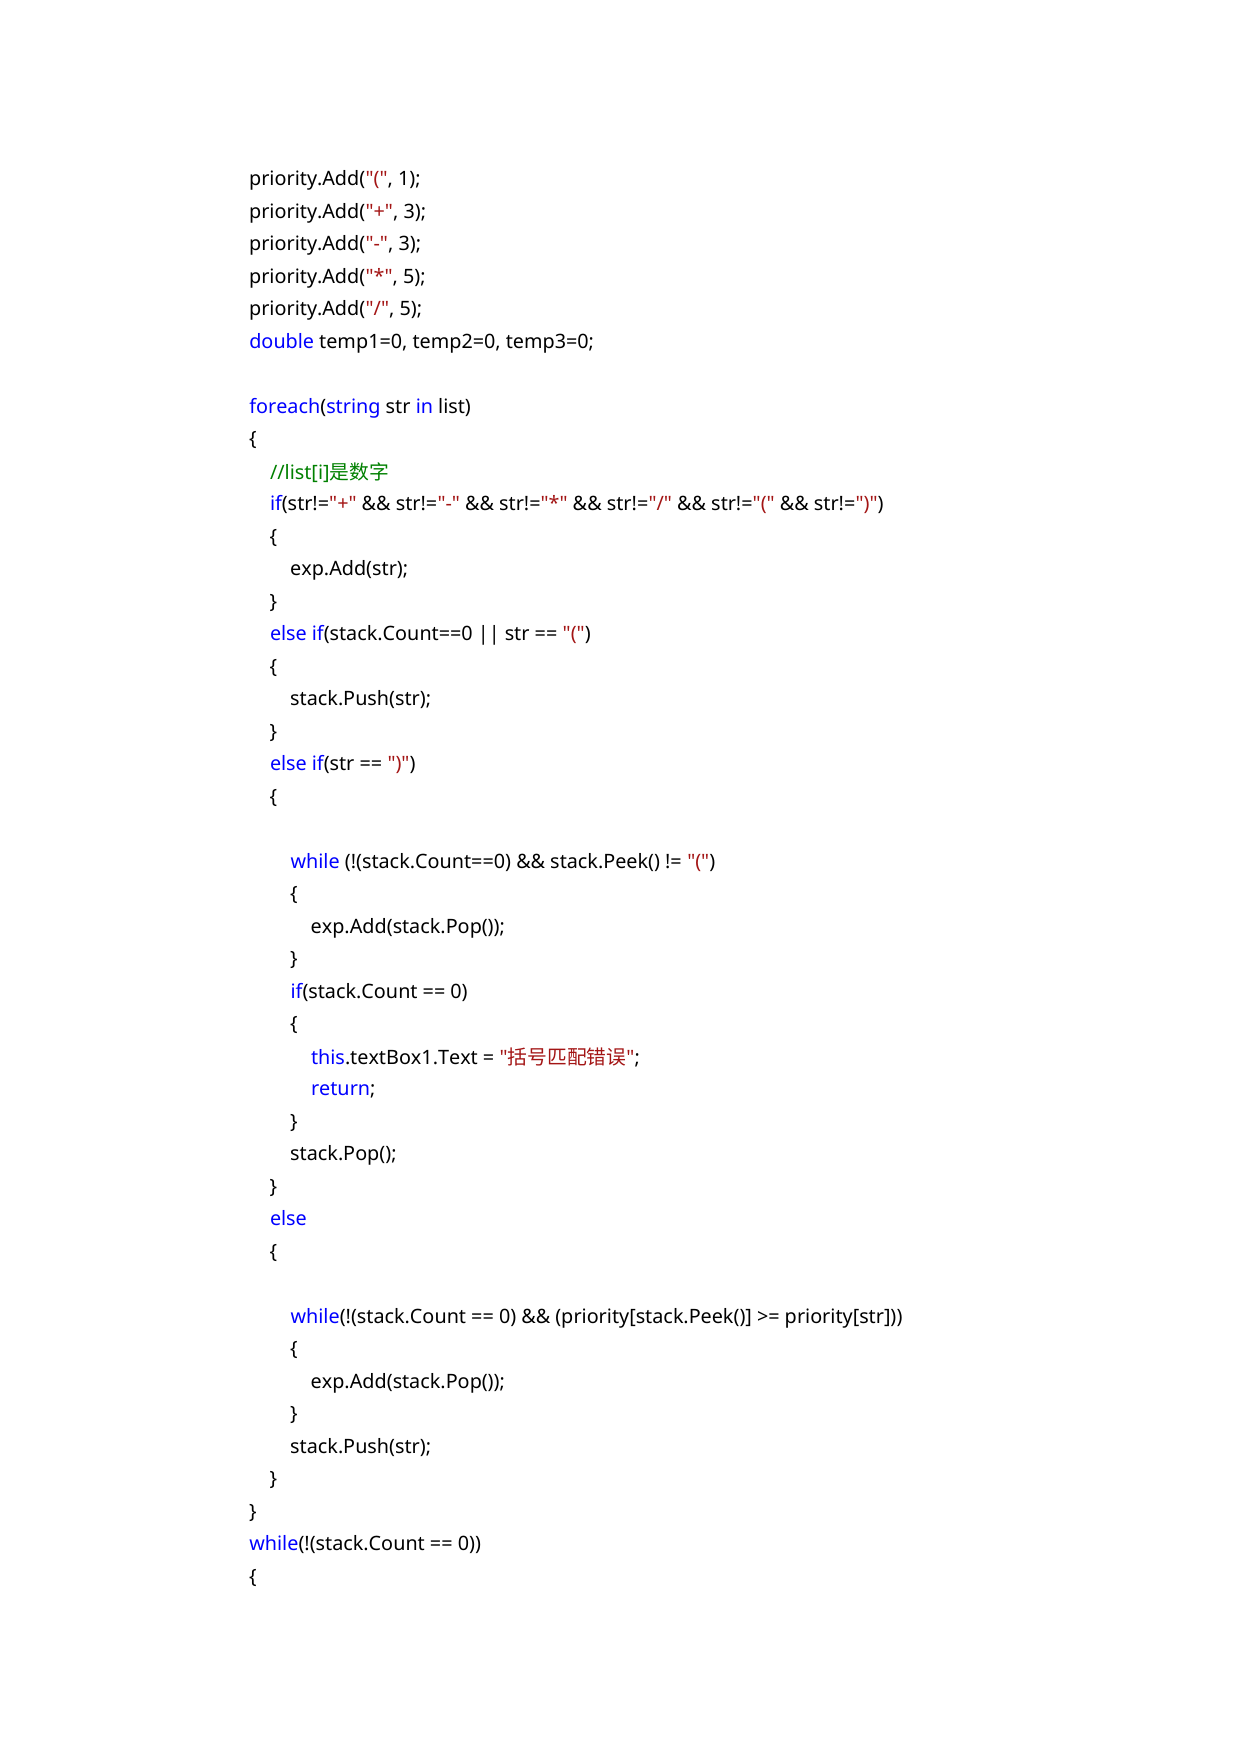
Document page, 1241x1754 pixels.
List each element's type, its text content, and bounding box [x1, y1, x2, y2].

text priority.Add("-", 3); [187, 227, 1053, 259]
text if(stack.Count == 0) [187, 974, 1053, 1007]
text { [187, 649, 1053, 682]
text } [187, 584, 1053, 617]
text this.textBox1.Text = "括号匹配错误"; [187, 1039, 1053, 1072]
text } [187, 1169, 1053, 1202]
text exp.Add(stack.Pop()); [187, 1364, 1053, 1397]
text exp.Add(str); [187, 552, 1053, 584]
text while(!(stack.Count == 0) && (priority[stack.Peek()] >= priority[str])) [187, 1299, 1053, 1332]
text priority.Add("/", 5); [187, 292, 1053, 324]
text priority.Add("+", 3); [187, 194, 1053, 227]
text { [187, 1559, 1053, 1592]
text double temp1=0, temp2=0, temp3=0; [187, 324, 1053, 357]
text } [187, 1494, 1053, 1527]
text } [187, 1462, 1053, 1494]
text else [187, 1202, 1053, 1234]
text priority.Add("*", 5); [187, 259, 1053, 292]
text else if(stack.Count==0 || str == "(") [187, 617, 1053, 649]
text exp.Add(stack.Pop()); [187, 909, 1053, 942]
text //list[i]是数字 [187, 454, 1053, 487]
text foreach(string str in list) [187, 389, 1053, 422]
text { [187, 1234, 1053, 1267]
text while(!(stack.Count == 0)) [187, 1527, 1053, 1559]
text stack.Pop(); [187, 1137, 1053, 1169]
text } [187, 1104, 1053, 1137]
text } [187, 942, 1053, 974]
text } [187, 1397, 1053, 1429]
text { [187, 1007, 1053, 1039]
text return; [187, 1072, 1053, 1104]
text if(str!="+" && str!="-" && str!="*" && str!="/" && str!="(" && str!=")") [187, 487, 1053, 519]
text while (!(stack.Count==0) && stack.Peek() != "(") [187, 844, 1053, 877]
text { [187, 877, 1053, 909]
text priority.Add("(", 1); [187, 162, 1053, 194]
text else if(str == ")") [187, 747, 1053, 779]
text { [187, 779, 1053, 812]
text stack.Push(str); [187, 1429, 1053, 1462]
text stack.Push(str); [187, 682, 1053, 714]
text { [187, 422, 1053, 454]
text } [187, 714, 1053, 747]
text { [187, 519, 1053, 552]
text { [187, 1332, 1053, 1364]
